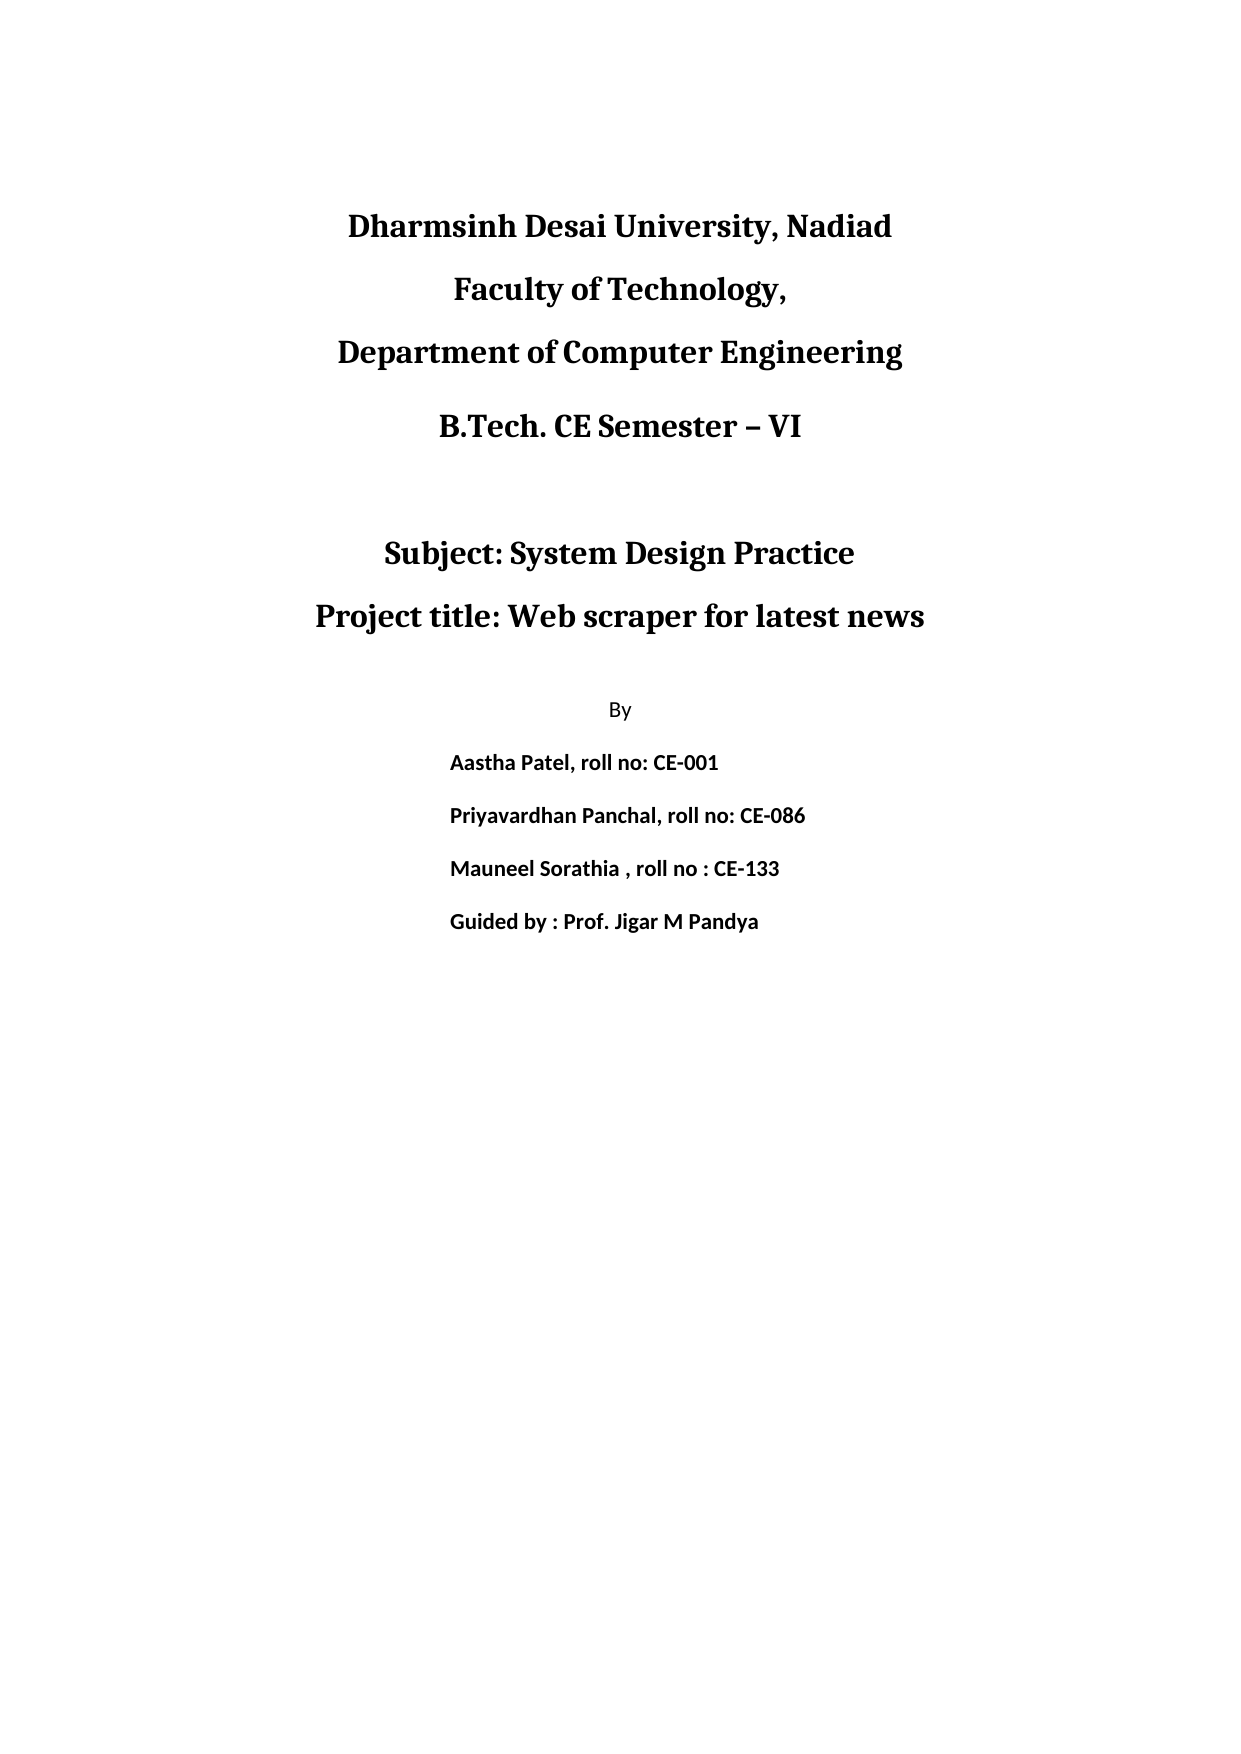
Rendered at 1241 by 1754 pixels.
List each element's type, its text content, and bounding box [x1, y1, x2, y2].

subtitle Department of Computer Engineering [150, 334, 1090, 372]
subtitle Subject: System Design Practice [150, 534, 1090, 573]
subtitle Faculty of Technology, [150, 271, 1090, 309]
text By [150, 695, 1090, 723]
subtitle Dharmsinh Desai University, Nadiad [150, 207, 1090, 246]
text Mauneel Sorathia , roll no : CE-133 [450, 854, 1090, 882]
text Priyavardhan Panchal, roll no: CE-086 [450, 801, 1090, 829]
subtitle B.Tech. CE Semester – VI [150, 408, 1090, 446]
text Aastha Patel, roll no: CE-001 [450, 748, 1090, 776]
subtitle Project title: Web scraper for latest news [150, 598, 1090, 636]
text Guided by : Prof. Jigar M Pandya [450, 907, 1090, 935]
